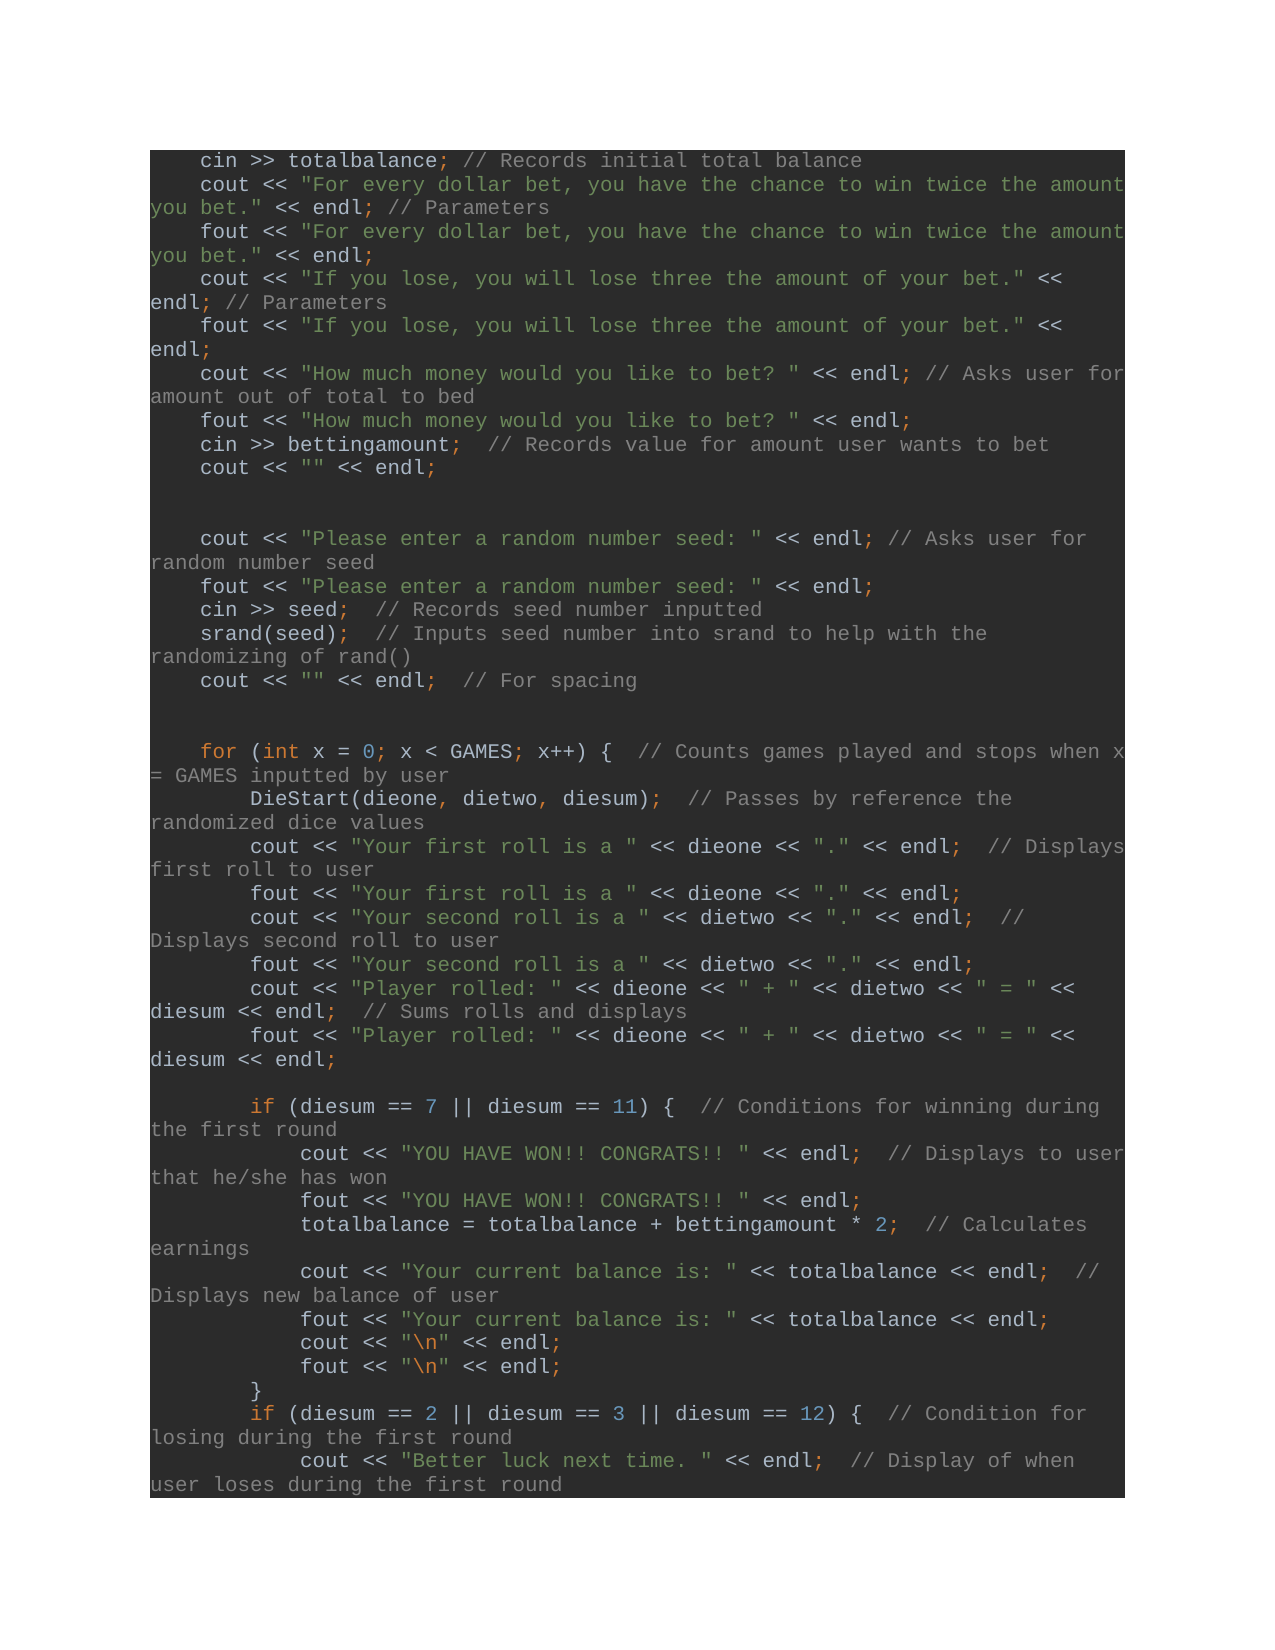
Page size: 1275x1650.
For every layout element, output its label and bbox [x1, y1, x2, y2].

text [150, 150, 1125, 1498]
